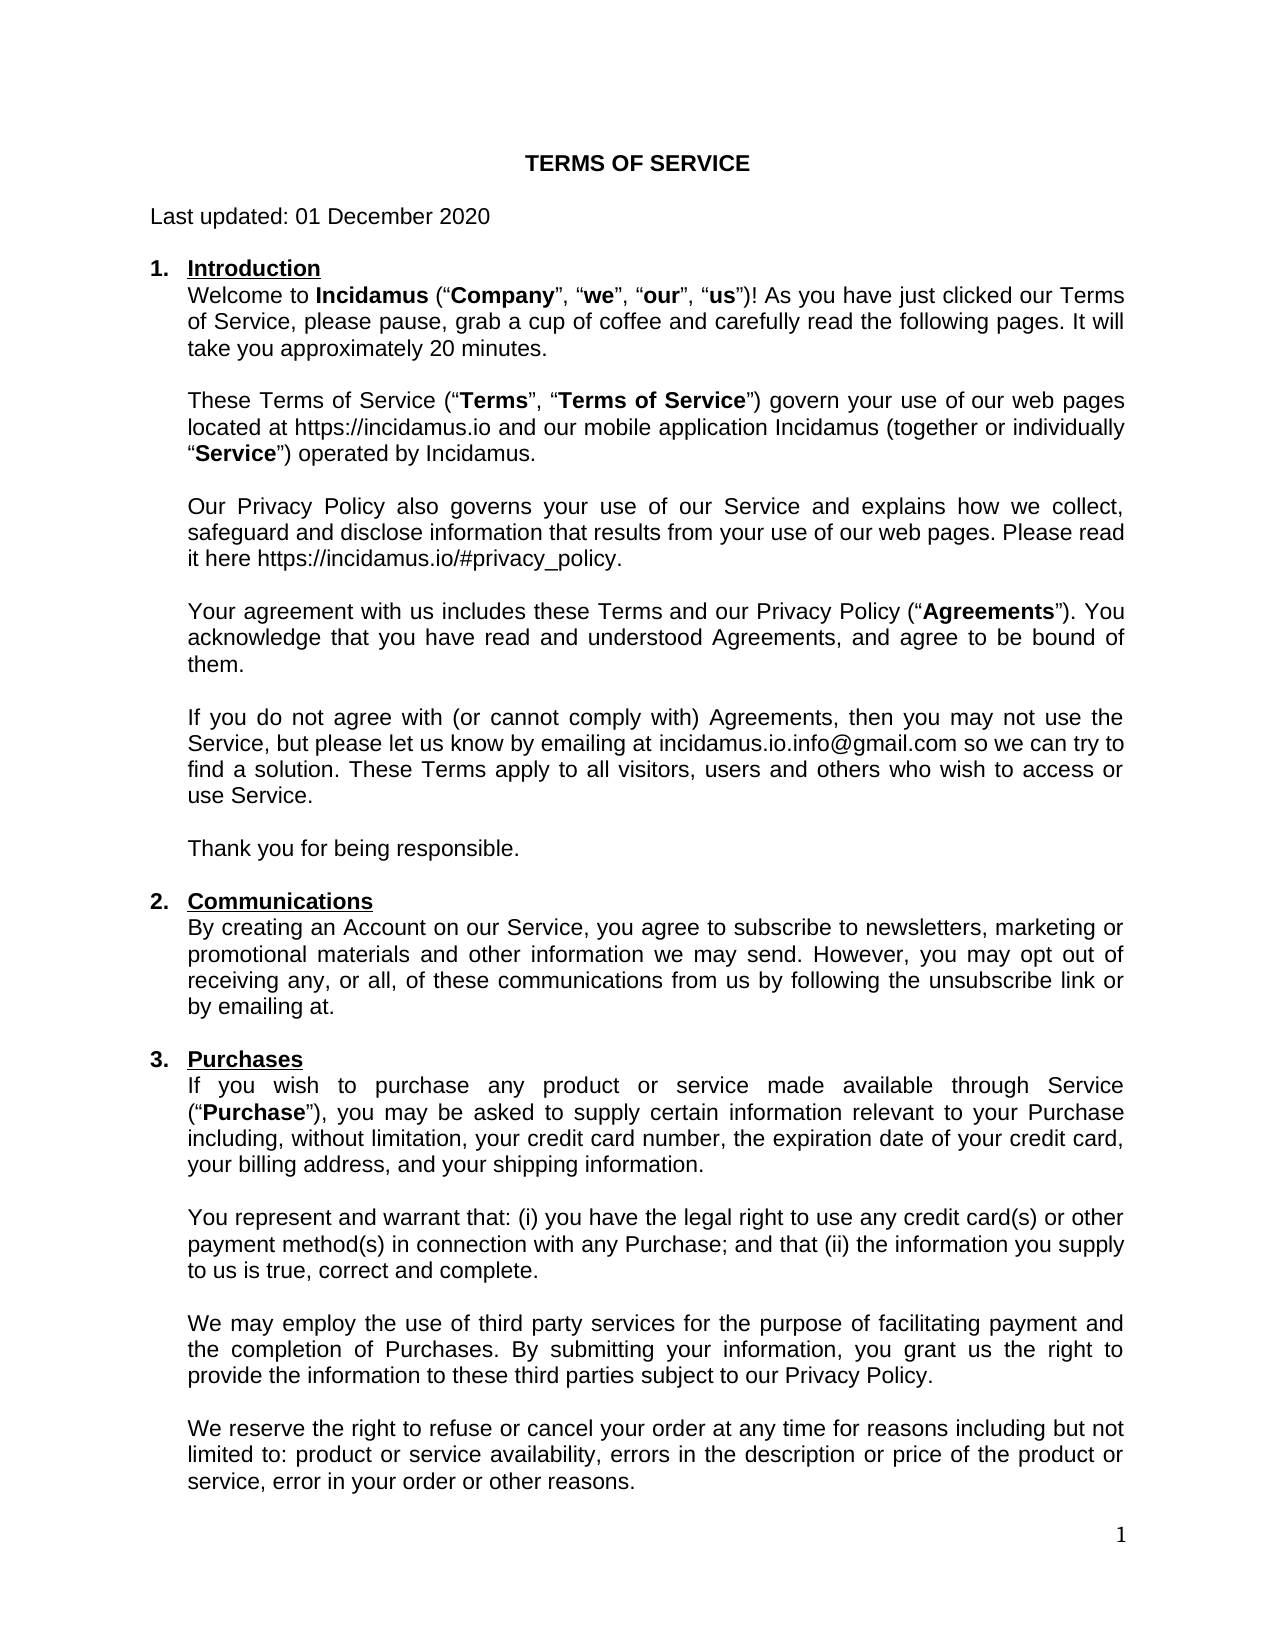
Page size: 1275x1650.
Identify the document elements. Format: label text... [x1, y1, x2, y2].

text Thank you for being responsible. [187, 835, 1125, 862]
list Introduction [150, 255, 1125, 282]
text We reserve the right to refuse or cancel your order at any time for reasons including but not limited to: product or service availability, errors in the description or price of the product or service, error in your order or other reasons. [187, 1415, 1125, 1494]
list Communications [150, 888, 1125, 914]
text By creating an Account on our Service, you agree to subscribe to newsletters, marketing or promotional materials and other information we may send. However, you may opt out of receiving any, or all, of these communications from us by following the unsubscribe link or by emailing at. [187, 914, 1125, 1020]
text If you wish to purchase any product or service made available through Service (“Purchase”), you may be asked to supply certain information relevant to your Purchase including, without limitation, your credit card number, the expiration date of your credit card, your billing address, and your shipping information. [187, 1072, 1125, 1178]
text Our Privacy Policy also governs your use of our Service and explains how we collect, safeguard and disclose information that results from your use of our web pages. Please read it here https://incidamus.io/#privacy_policy. [187, 493, 1125, 572]
text If you do not agree with (or cannot comply with) Agreements, then you may not use the Service, but please let us know by emailing at incidamus.io.info@gmail.com so we can try to find a solution. These Terms apply to all visitors, users and others who wish to access or use Service. [187, 703, 1125, 809]
text TERMS OF SERVICE [150, 150, 1125, 176]
text Your agreement with us includes these Terms and our Privacy Policy (“Agreements”). You acknowledge that you have read and understood Agreements, and agree to be bound of them. [187, 598, 1125, 677]
text You represent and warrant that: (i) you have the legal right to use any credit card(s) or other payment method(s) in connection with any Purchase; and that (ii) the information you supply to us is true, correct and complete. [187, 1204, 1125, 1283]
text These Terms of Service (“Terms”, “Terms of Service”) govern your use of our web pages located at https://incidamus.io and our mobile application Incidamus (together or individually “Service”) operated by Incidamus. [187, 387, 1125, 466]
list Purchases [150, 1046, 1125, 1072]
text Last updated: 01 December 2020 [150, 203, 1125, 229]
text We may employ the use of third party services for the purpose of facilitating payment and the completion of Purchases. By submitting your information, you grant us the right to provide the information to these third parties subject to our Privacy Policy. [187, 1309, 1125, 1389]
text Welcome to Incidamus (“Company”, “we”, “our”, “us”)! As you have just clicked our Terms of Service, please pause, grab a cup of coffee and carefully read the following pages. It will take you approximately 20 minutes. [187, 282, 1125, 361]
